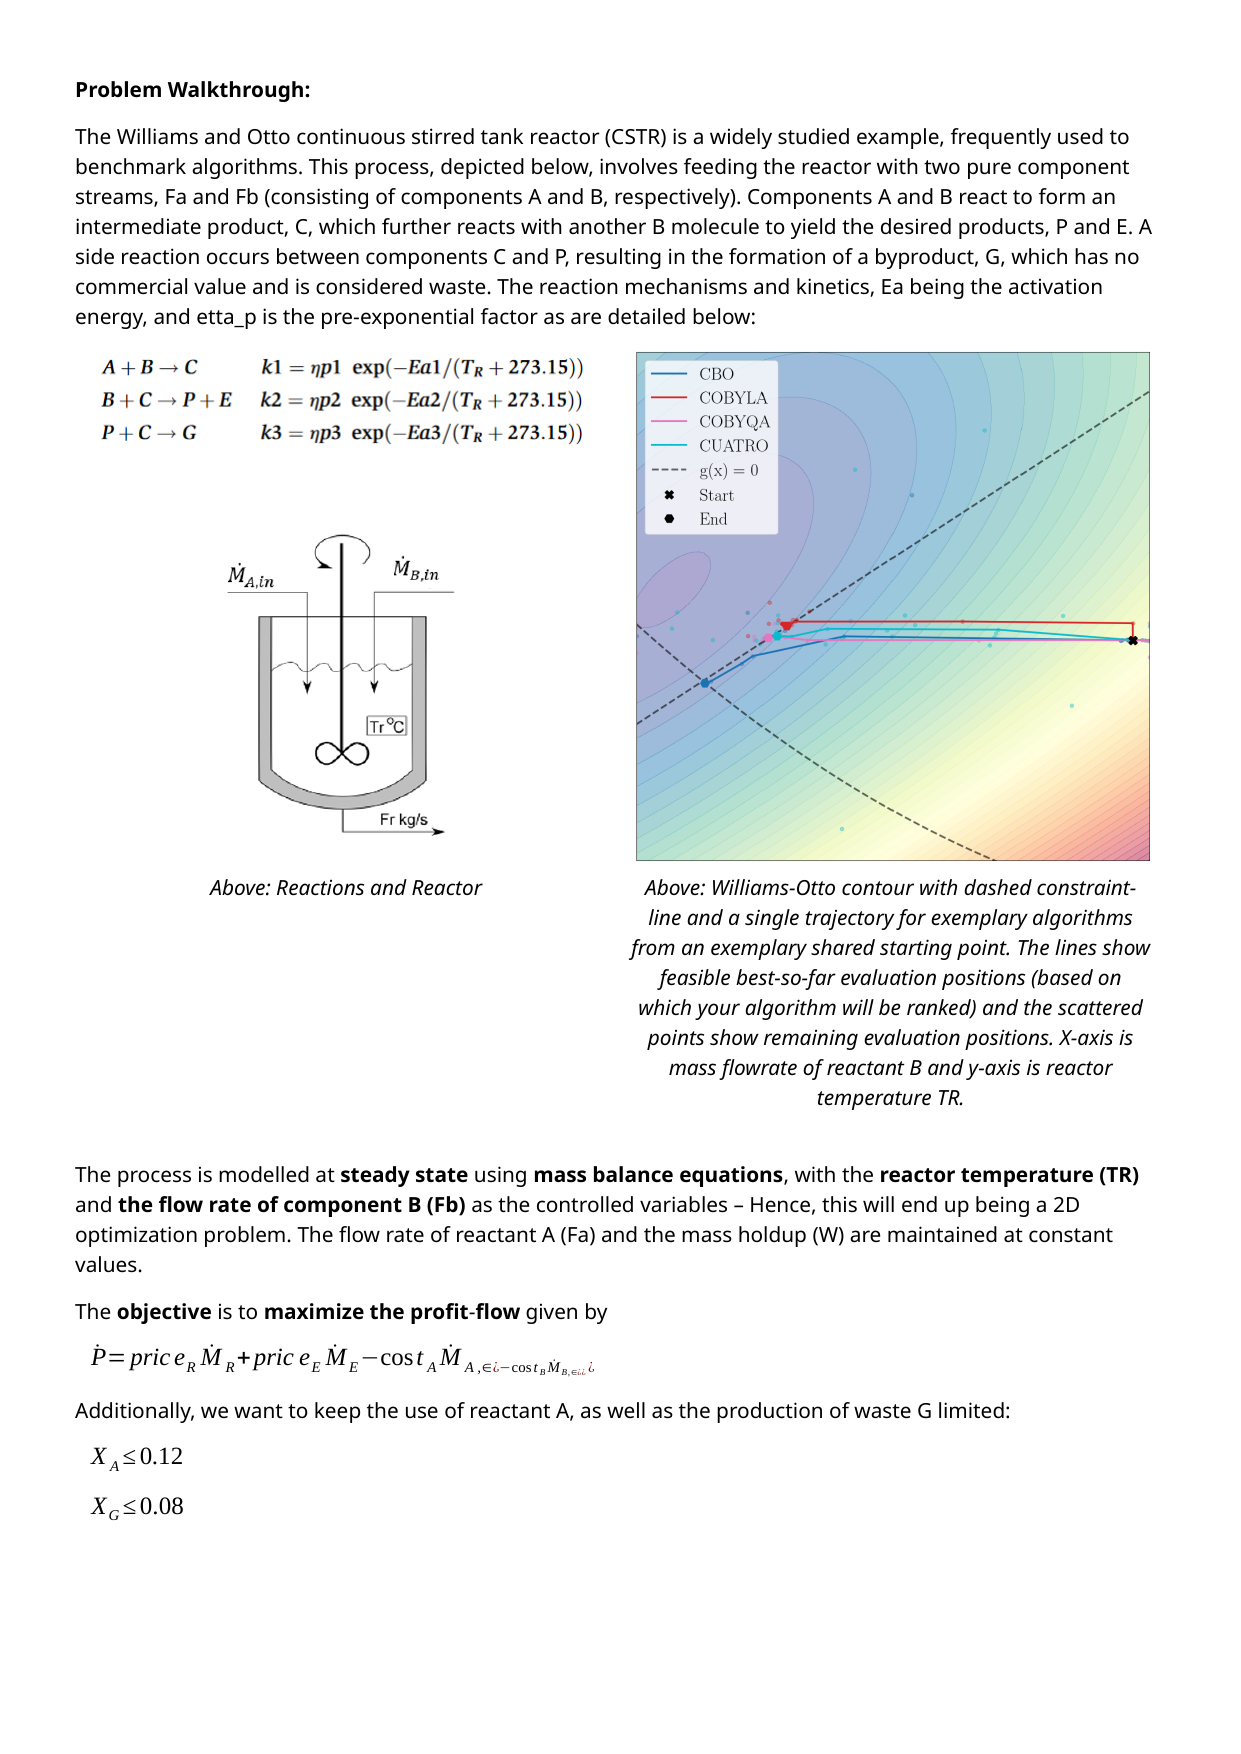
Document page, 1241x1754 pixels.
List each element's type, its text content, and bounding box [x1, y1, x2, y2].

text Problem Walkthrough: [75, 75, 1165, 103]
table_header [620, 349, 1164, 873]
picture [97, 349, 598, 452]
table_cell Above: Williams-Otto contour with dashed constraint-line and a single trajectory for exemplary algorithms from an exemplary shared starting point. The lines show feasible best-so-far evaluation positions (based on which your algorithm will be ranked) and the scattered points show remaining evaluation positions. X-axis is mass flowrate of reactant B and y-axis is reactor temperature TR. [620, 873, 1164, 1113]
text Additionally, we want to keep the use of reactant A, as well as the production of waste G limited: [75, 1396, 1165, 1425]
picture [206, 513, 488, 872]
table_cell Above: Reactions and Reactor [75, 873, 619, 1113]
text The objective is to maximize the profit-flow given by [75, 1297, 1165, 1326]
text The Williams and Otto continuous stirred tank reactor (CSTR) is a widely studied example, frequently used to benchmark algorithms. This process, depicted below, involves feeding the reactor with two pure component streams, Fa and Fb (consisting of components A and B, respectively). Components A and B react to form an intermediate product, C, which further reacts with another B molecule to yield the desired products, P and E. A side reaction occurs between components C and P, resulting in the formation of a byproduct, G, which has no commercial value and is considered waste. The reaction mechanisms and kinetics, Ea being the activation energy, and etta_p is the pre-exponential factor as are detailed below: [75, 122, 1165, 331]
table_header [75, 349, 619, 873]
picture [633, 349, 1150, 862]
text The process is modelled at steady state using mass balance equations, with the reactor temperature (TR) and the flow rate of component B (Fb) as the controlled variables – Hence, this will end up being a 2D optimization problem. The flow rate of reactant A (Fa) and the mass holdup (W) are maintained at constant values. [75, 1160, 1165, 1279]
